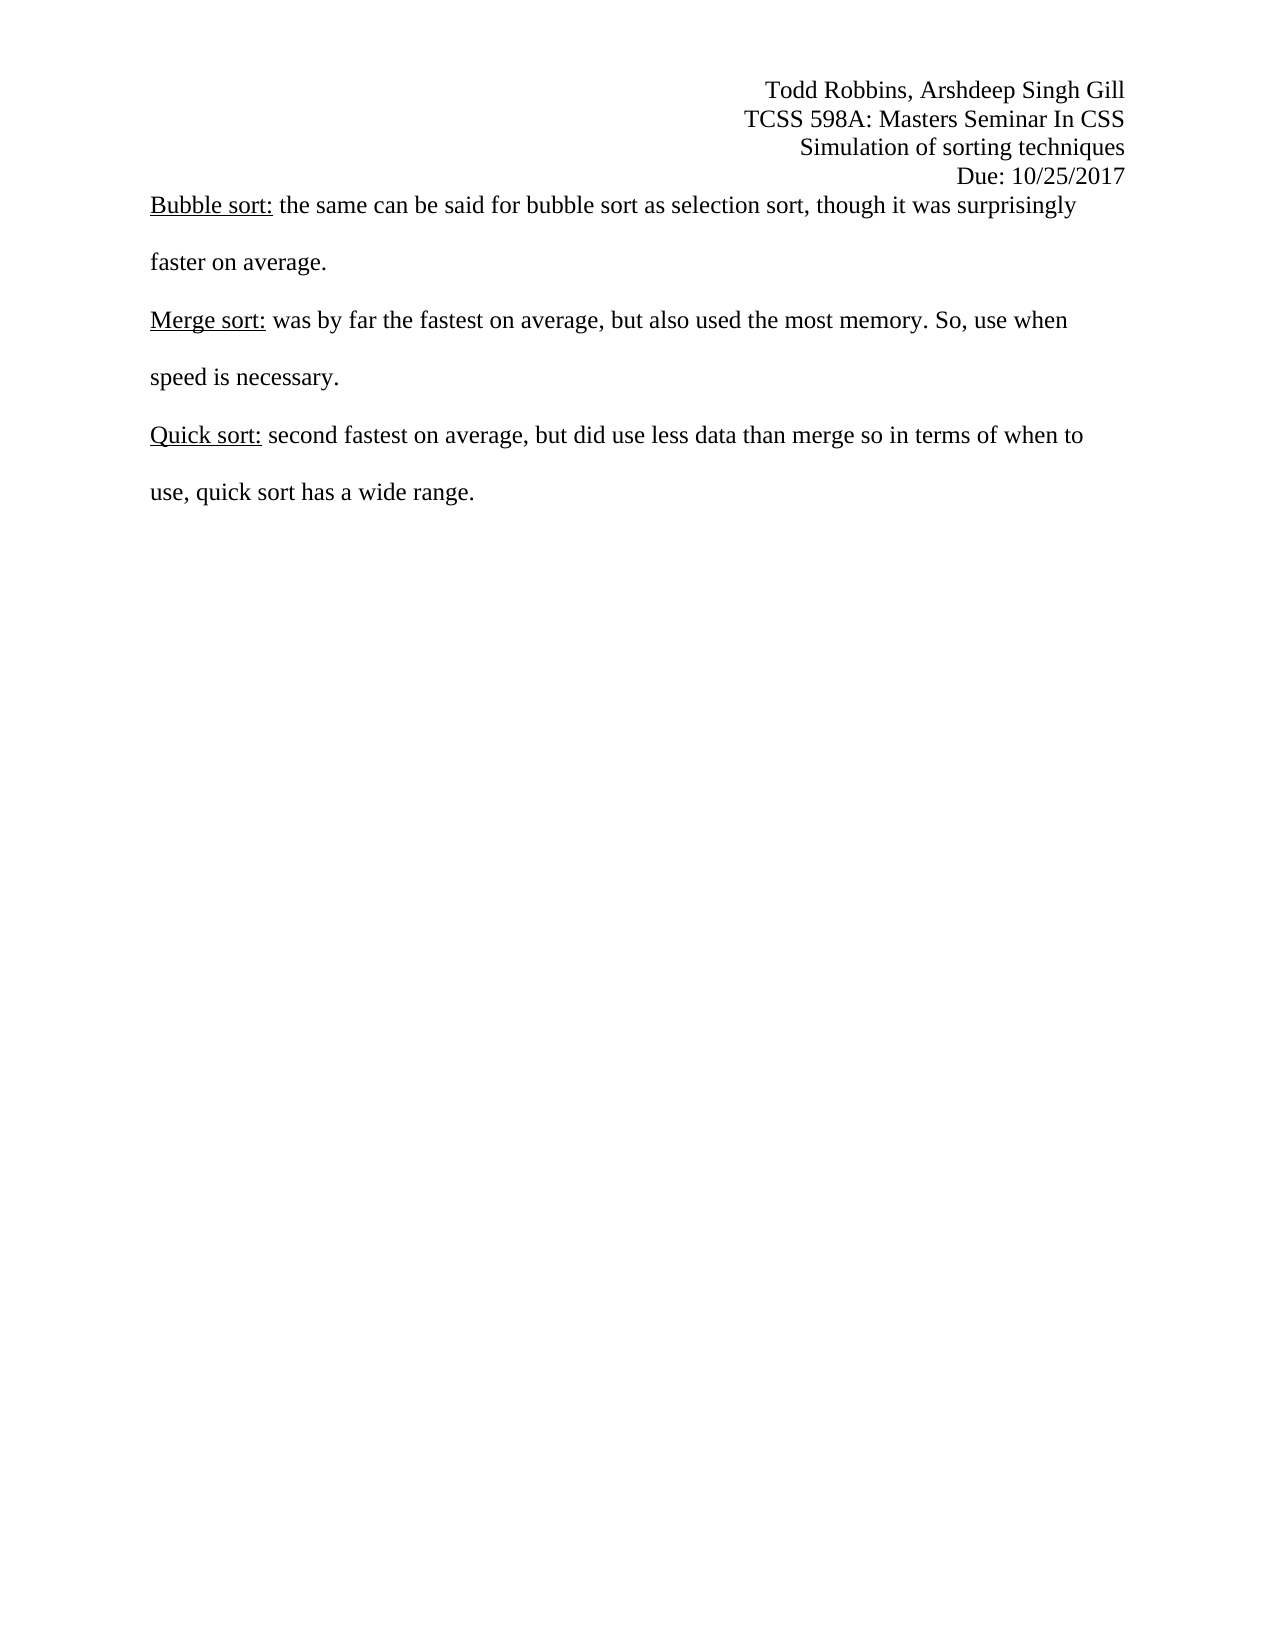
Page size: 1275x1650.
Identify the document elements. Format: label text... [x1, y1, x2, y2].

text Quick sort: second fastest on average, but did use less data than merge so in terms of when to use, quick sort has a wide range. [150, 420, 1125, 506]
text Merge sort: was by far the fastest on average, but also used the most memory. So, use when speed is necessary. [150, 305, 1125, 391]
text Bubble sort: the same can be said for bubble sort as selection sort, though it was surprisingly faster on average. [150, 190, 1125, 276]
